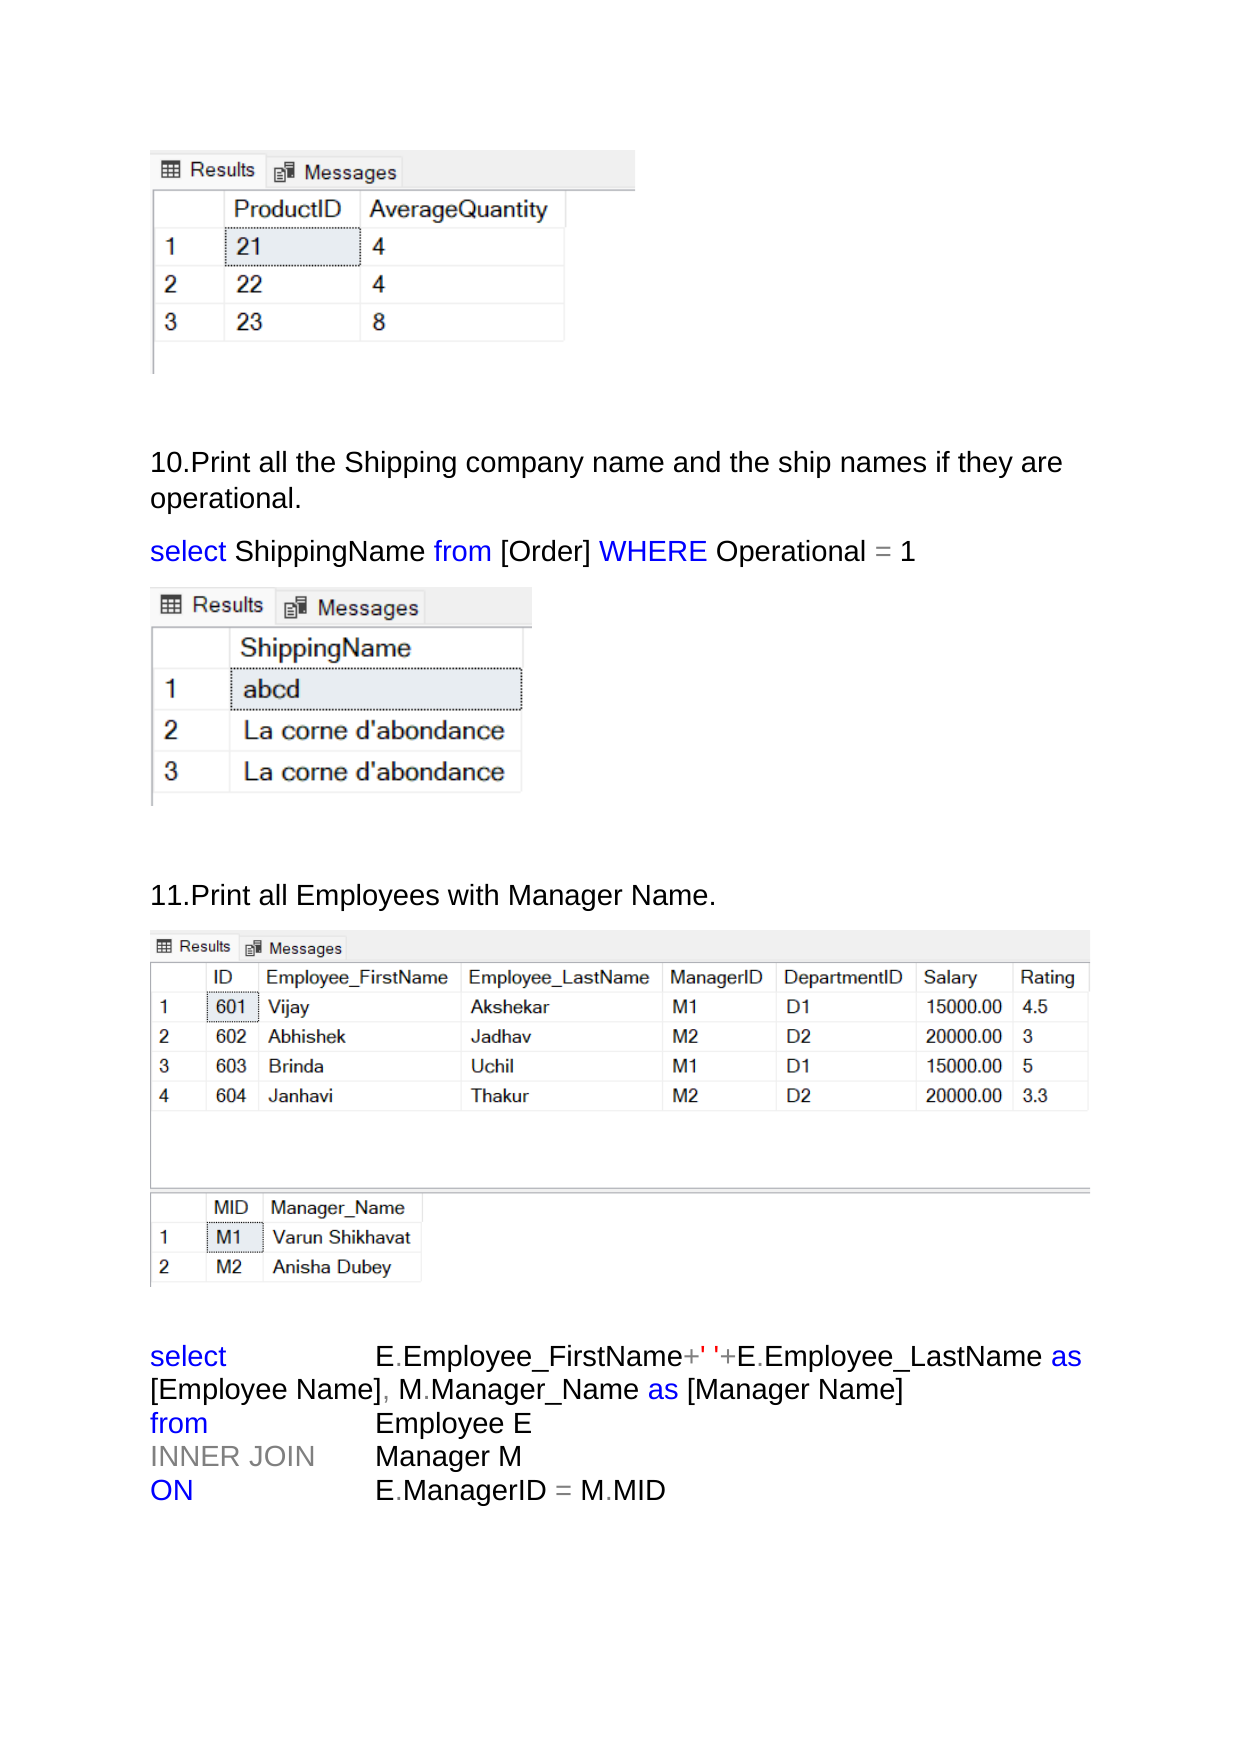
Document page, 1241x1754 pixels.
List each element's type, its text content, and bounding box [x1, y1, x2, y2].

picture [150, 150, 636, 374]
text select E.Employee_FirstName+' '+E.Employee_LastName as [Employee Name], M.Manager_Name as [Manager Name] [150, 1339, 1090, 1406]
text INNER JOIN Manager M [150, 1439, 1090, 1473]
text ON E.ManagerID = M.MID [150, 1473, 1090, 1506]
text 10.Print all the Shipping company name and the ship names if they are operational. [150, 445, 1090, 515]
text select ShippingName from [Order] WHERE Operational = 1 [150, 534, 1090, 568]
text 11.Print all Employees with Manager Name. [150, 878, 1090, 911]
text from Employee E [150, 1406, 1090, 1439]
picture [150, 930, 1091, 1287]
picture [150, 587, 532, 806]
